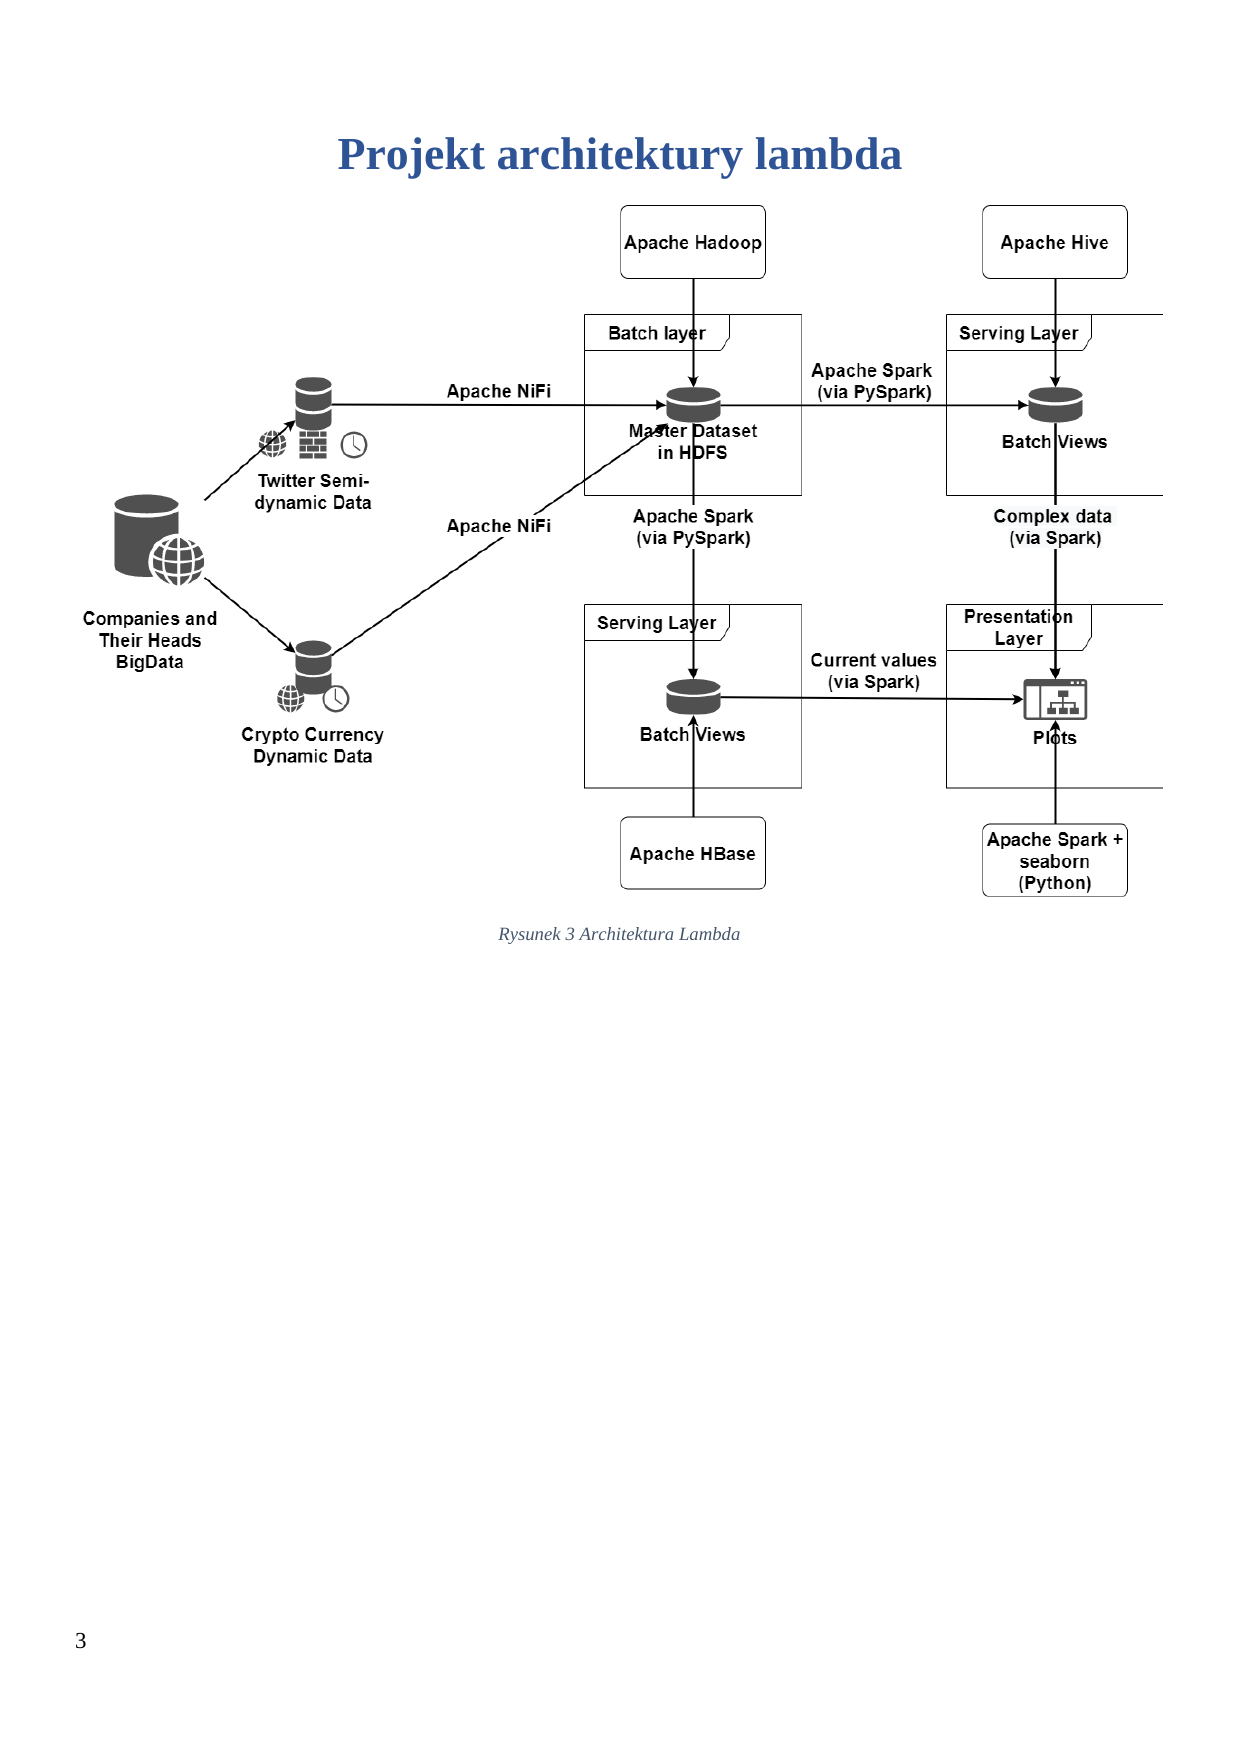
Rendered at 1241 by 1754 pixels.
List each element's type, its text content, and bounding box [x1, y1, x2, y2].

picture [77, 205, 1163, 897]
